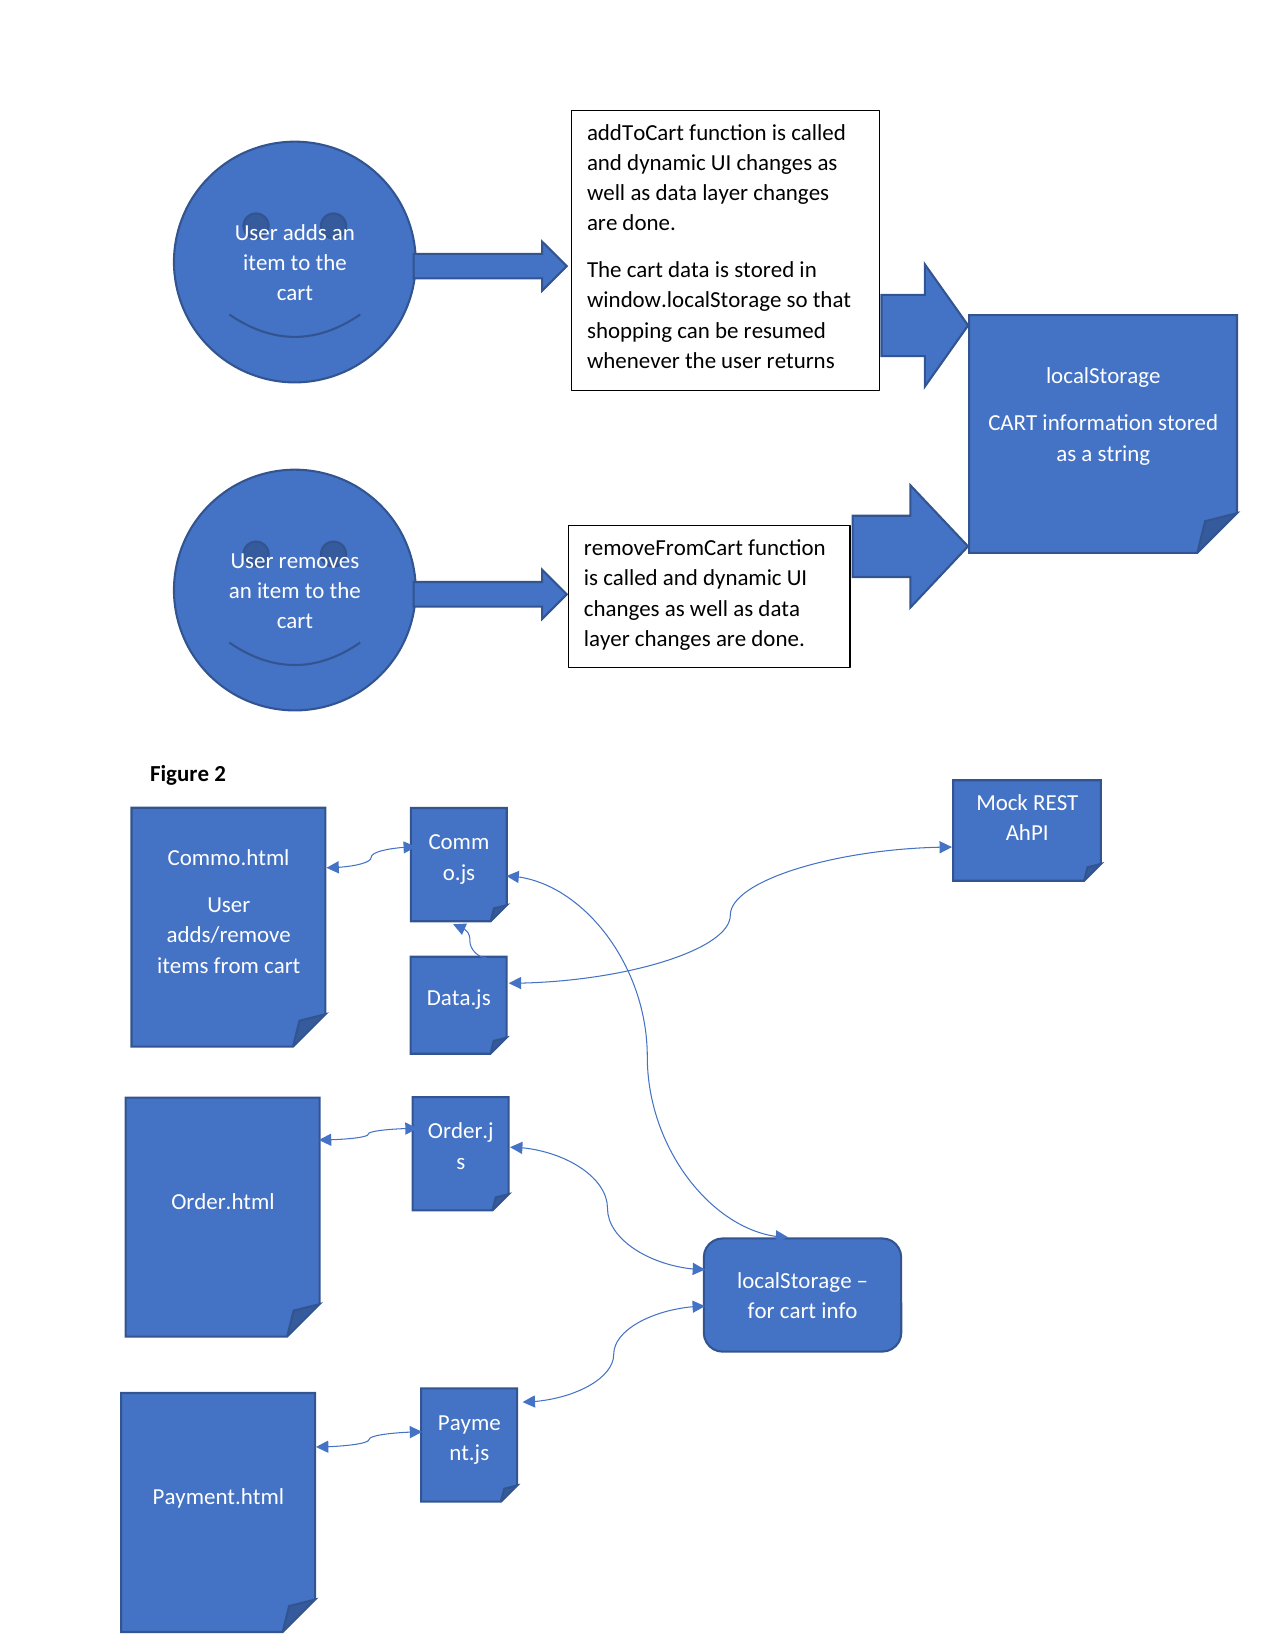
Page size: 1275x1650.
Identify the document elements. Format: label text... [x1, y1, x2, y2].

text Figure 2 [150, 759, 1125, 787]
